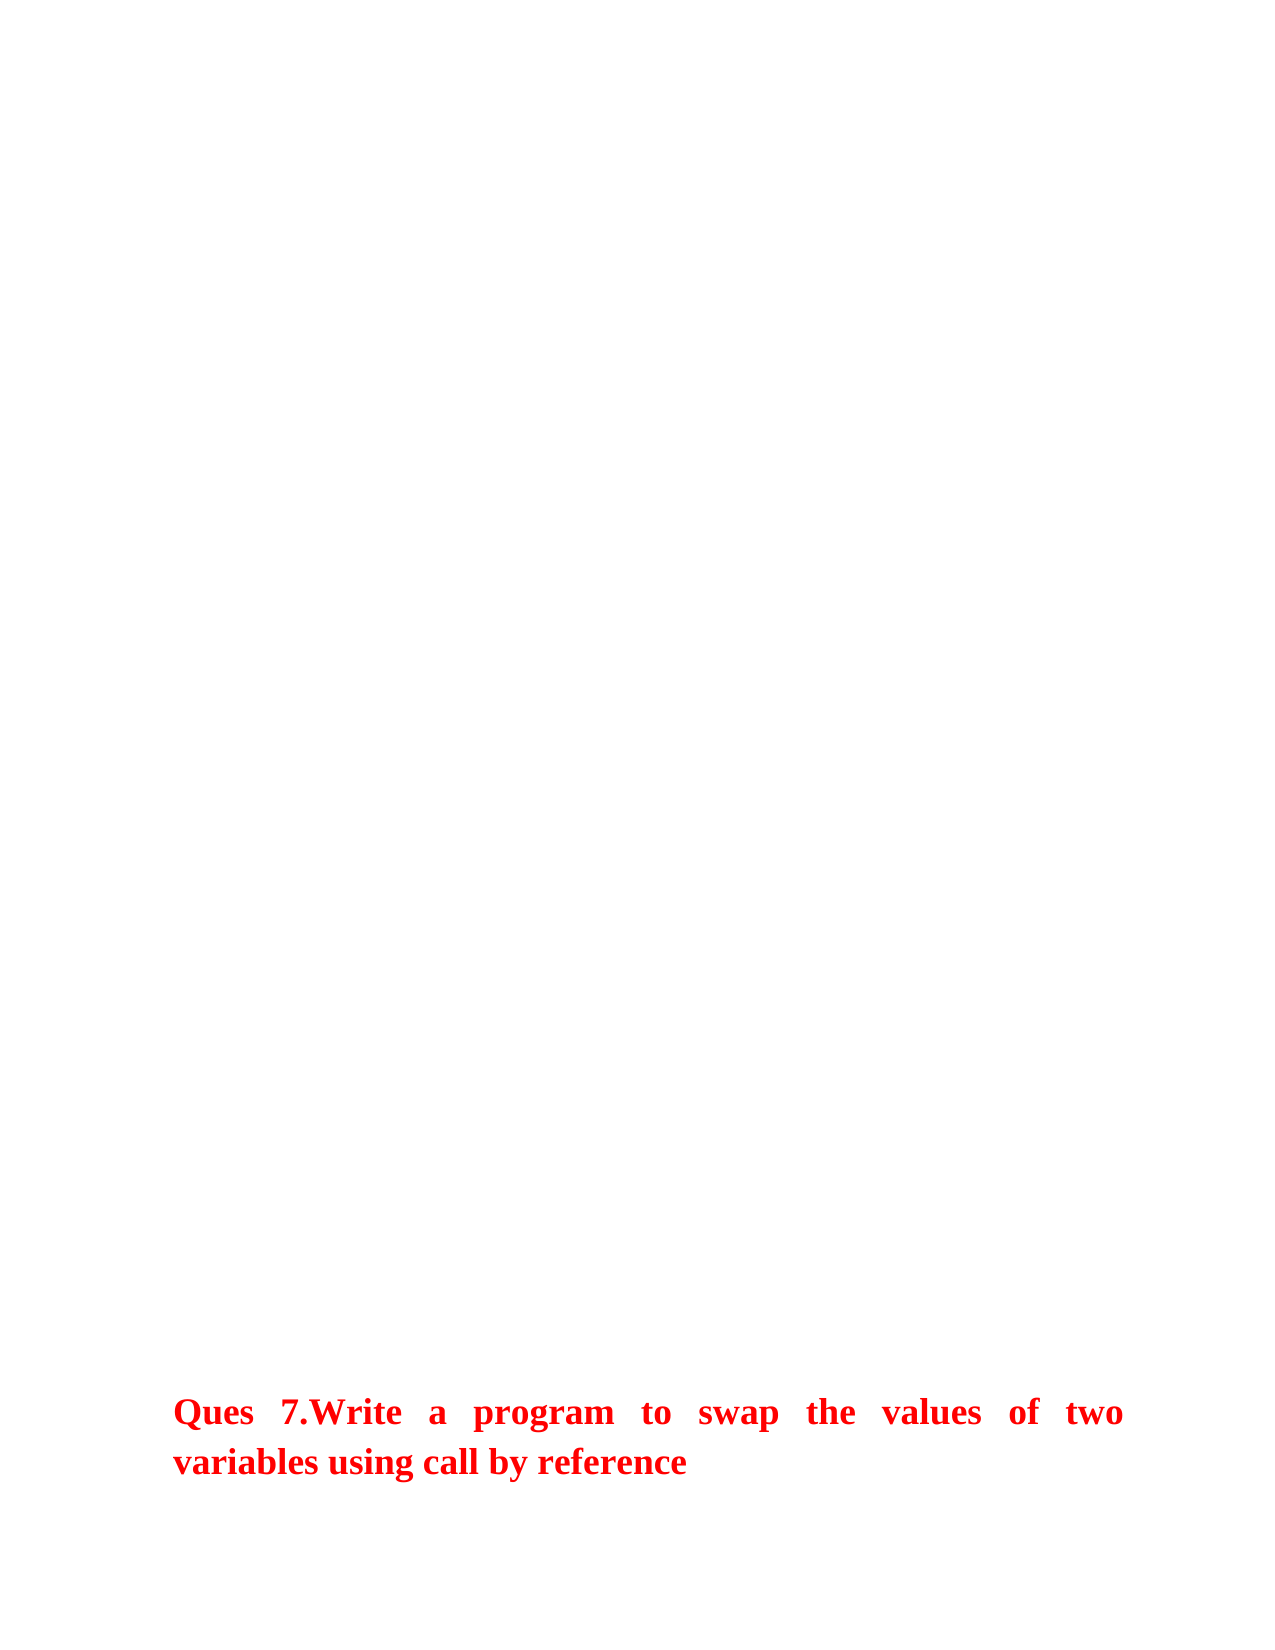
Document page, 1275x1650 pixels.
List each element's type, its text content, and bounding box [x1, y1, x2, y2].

text Ques 7.Write a program to swap the values of two variables using call by reference [173, 1389, 1125, 1482]
